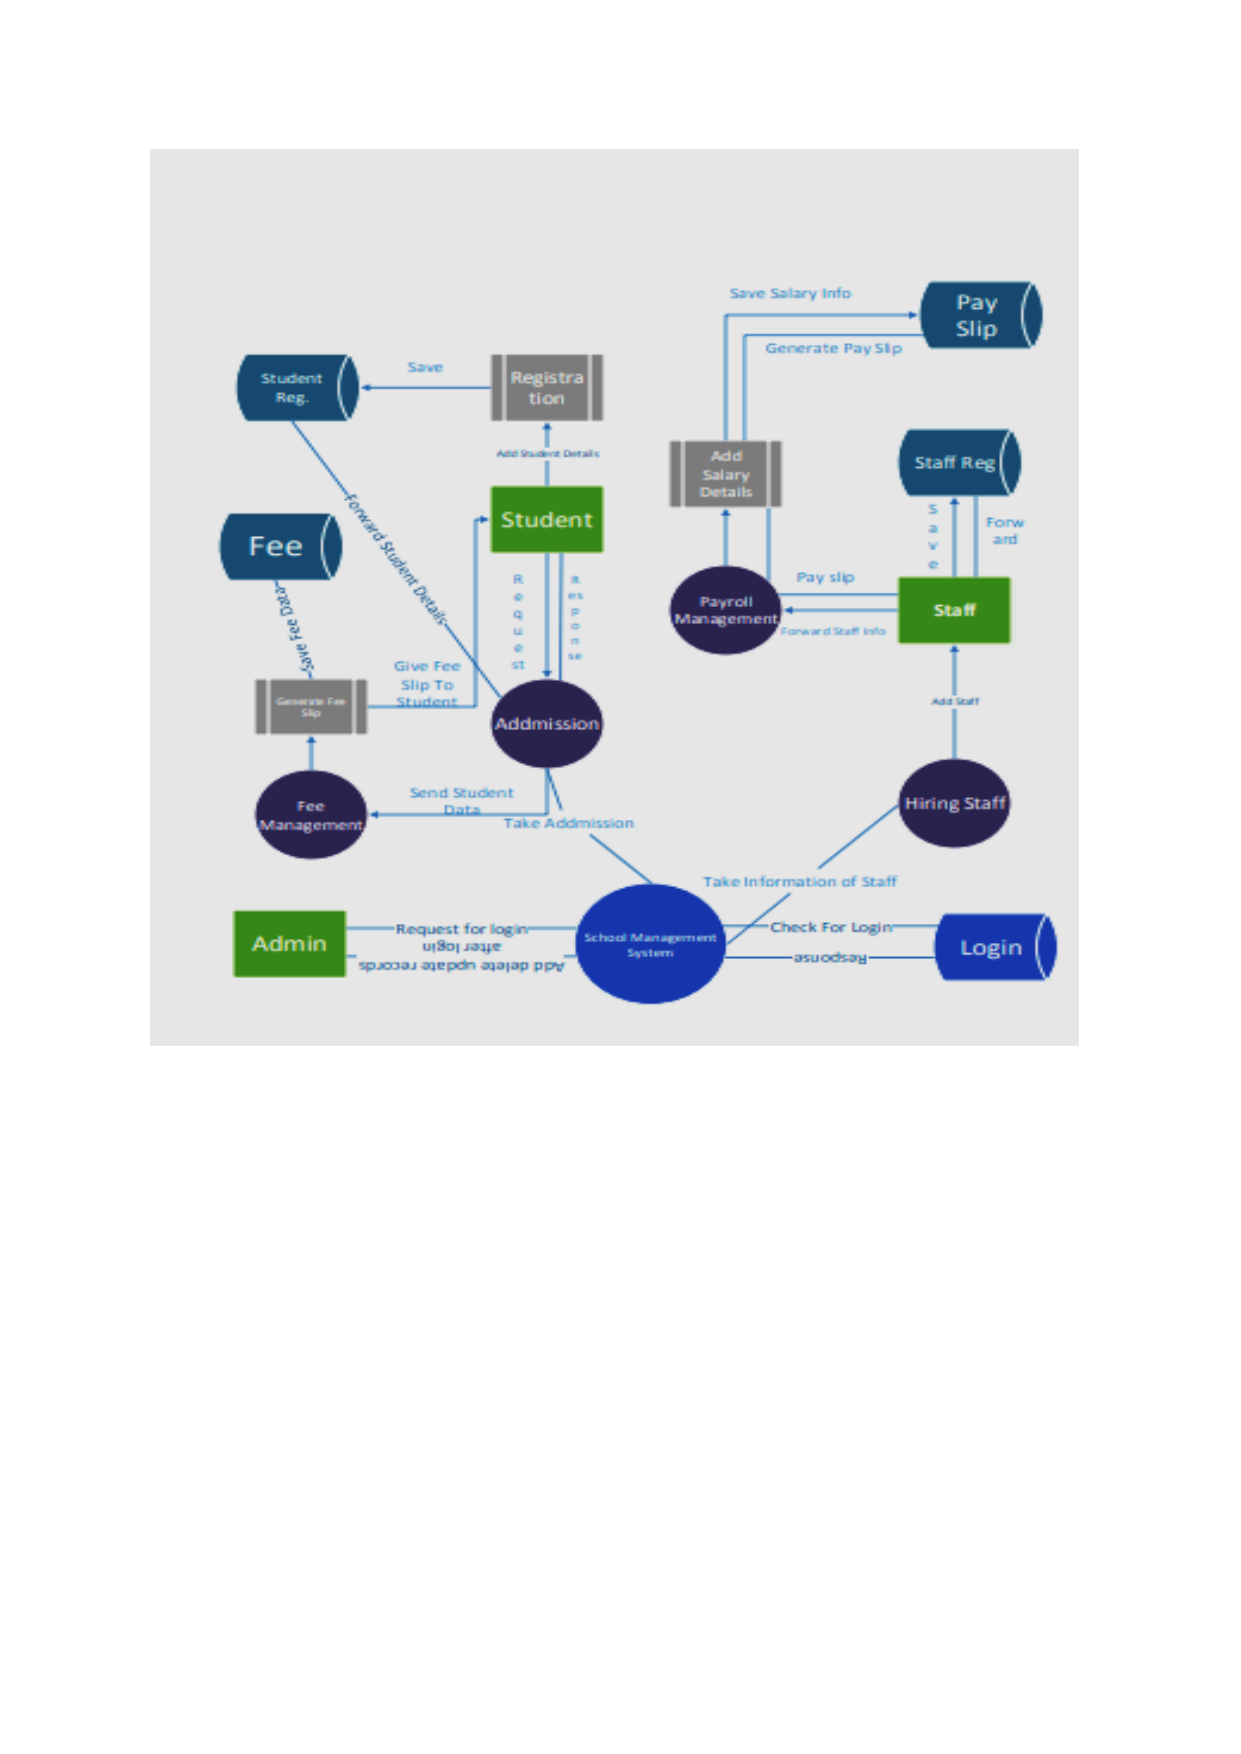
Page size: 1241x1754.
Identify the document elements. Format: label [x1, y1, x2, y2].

picture [150, 149, 1079, 1046]
